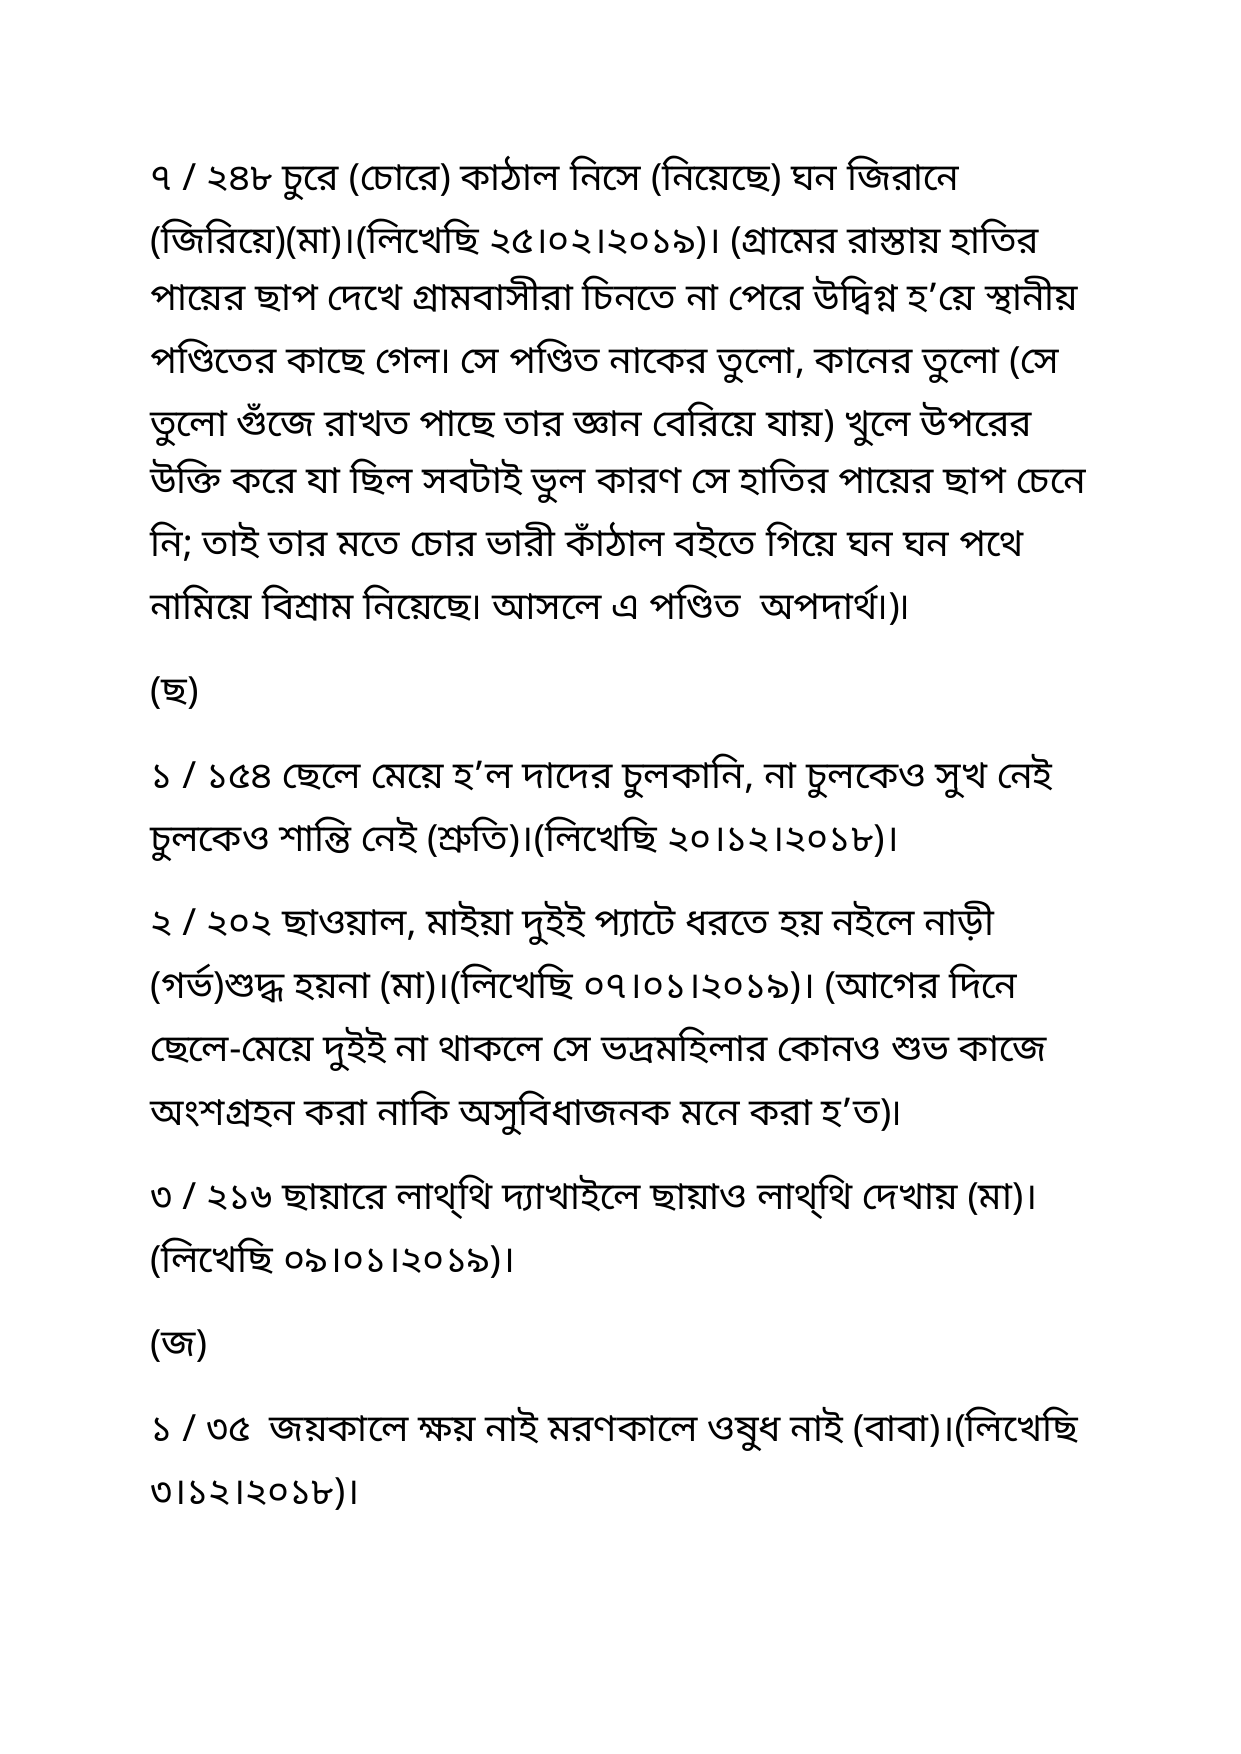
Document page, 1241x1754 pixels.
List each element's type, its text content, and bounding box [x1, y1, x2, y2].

text ৩ / ২১৬ ছায়ারে লাথ্থি দ্যাখাইলে ছায়াও লাথ্থি দেখায় (মা)।(লিখেছি ০৯।০১।২০১৯)। [150, 1169, 1090, 1288]
text (ছ) [150, 664, 1090, 719]
text ৭ / ২৪৮ চুরে (চোরে) কাঠাল নিসে (নিয়েছে) ঘন জিরানে (জিরিয়ে)(মা)।(লিখেছি ২৫।০২।২০১৯)। (গ্রামের রাস্তায় হাতির পায়ের ছাপ দেখে গ্রামবাসীরা চিনতে না পেরে উদ্বিগ্ন হ’য়ে স্থানীয় পণ্ডিতের কাছে গেল৷ সে পণ্ডিত নাকের তুলো, কানের তুলো (সে তুলো গুঁজে রাখত পাছে তার জ্ঞান বেরিয়ে যায়) খুলে উপরের উক্তি করে যা ছিল সবটাই ভুল কারণ সে হাতির পায়ের ছাপ চেনে নি; তাই তার মতে চোর ভারী কাঁঠাল বইতে গিয়ে ঘন ঘন পথে নামিয়ে বিশ্রাম নিয়েছে৷ আসলে এ পণ্ডিত অপদার্থ৷)৷ [150, 150, 1090, 635]
text ১ / ১৫৪ ছেলে মেয়ে হ’ল দাদের চুলকানি, না চুলকেও সুখ নেই চুলকেও শান্তি নেই (শ্রুতি)।(লিখেছি ২০।১২।২০১৮)। [150, 748, 1090, 867]
text (জ) [150, 1317, 1090, 1372]
text ১ / ৩৫ জয়কালে ক্ষয় নাই মরণকালে ওষুধ নাই (বাবা)।(লিখেছি ৩।১২।২০১৮)। [150, 1401, 1090, 1520]
text ২ / ২০২ ছাওয়াল, মাইয়া দুইই প্যাটে ধরতে হয় নইলে নাড়ী (গর্ভ)শুদ্ধ হয়না (মা)।(লিখেছি ০৭।০১।২০১৯)। (আগের দিনে ছেলে-মেয়ে দুইই না থাকলে সে ভদ্রমহিলার কোনও শুভ কাজে অংশগ্রহন করা নাকি অসুবিধাজনক মনে করা হ’ত)৷ [150, 896, 1090, 1140]
